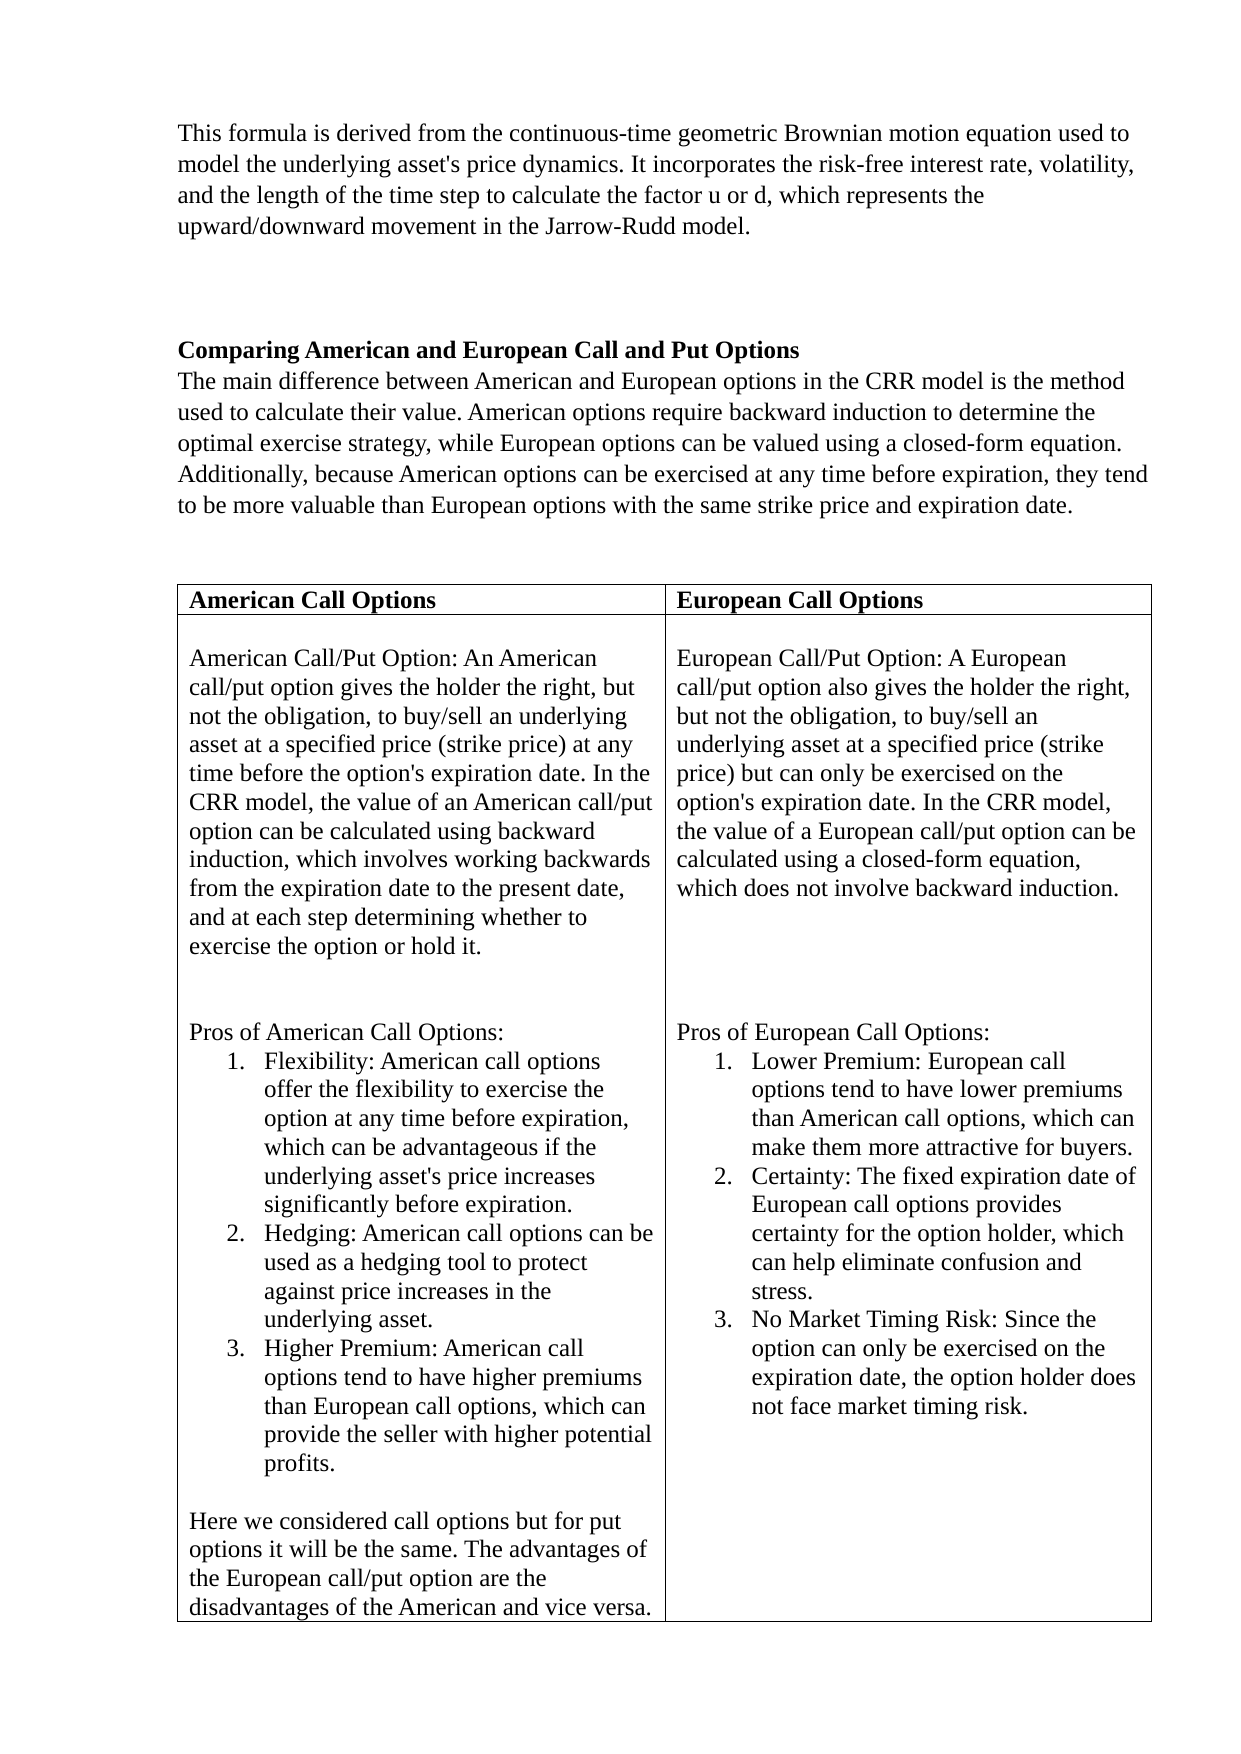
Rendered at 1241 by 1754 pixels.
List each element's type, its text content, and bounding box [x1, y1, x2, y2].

text This formula is derived from the continuous-time geometric Brownian motion equation used to model the underlying asset's price dynamics. It incorporates the risk-free interest rate, volatility, and the length of the time step to calculate the factor u or d, which represents the upward/downward movement in the Jarrow-Rudd model. [177, 118, 1152, 240]
text Comparing American and European Call and Put Options [177, 335, 1152, 364]
text The main difference between American and European options in the CRR model is the method used to calculate their value. American options require backward induction to determine the optimal exercise strategy, while European options can be valued using a closed-form equation. Additionally, because American options can be exercised at any time before expiration, they tend to be more valuable than European options with the same strike price and expiration date. [177, 366, 1152, 519]
table_header European Call Options [666, 585, 1151, 613]
table_header American Call Options [178, 585, 665, 613]
table_cell American Call/Put Option: An American call/put option gives the holder the right, but not the obligation, to buy/sell an underlying asset at a specified price (strike price) at any time before the option's expiration date. In the CRR model, the value of an American call/put option can be calculated using backward induction, which involves working backwards from the expiration date to the present date, and at each step determining whether to exercise the option or hold it. Pros of American Call Options: Flexibility: American call options offer the flexibility to exercise the option at any time before expiration, which can be advantageous if the underlying asset's price increases significantly before expiration. Hedging: American call options can be used as a hedging tool to protect against price increases in the underlying asset. Higher Premium: American call options tend to have higher premiums than European call options, which can provide the seller with higher potential profits. Here we considered call options but for put options it will be the same. The advantages of the European call/put option are the disadvantages of the American and vice versa. [178, 615, 665, 1621]
table_cell European Call/Put Option: A European call/put option also gives the holder the right, but not the obligation, to buy/sell an underlying asset at a specified price (strike price) but can only be exercised on the option's expiration date. In the CRR model, the value of a European call/put option can be calculated using a closed-form equation, which does not involve backward induction. Pros of European Call Options: Lower Premium: European call options tend to have lower premiums than American call options, which can make them more attractive for buyers. Certainty: The fixed expiration date of European call options provides certainty for the option holder, which can help eliminate confusion and stress. No Market Timing Risk: Since the option can only be exercised on the expiration date, the option holder does not face market timing risk. [666, 615, 1151, 1621]
